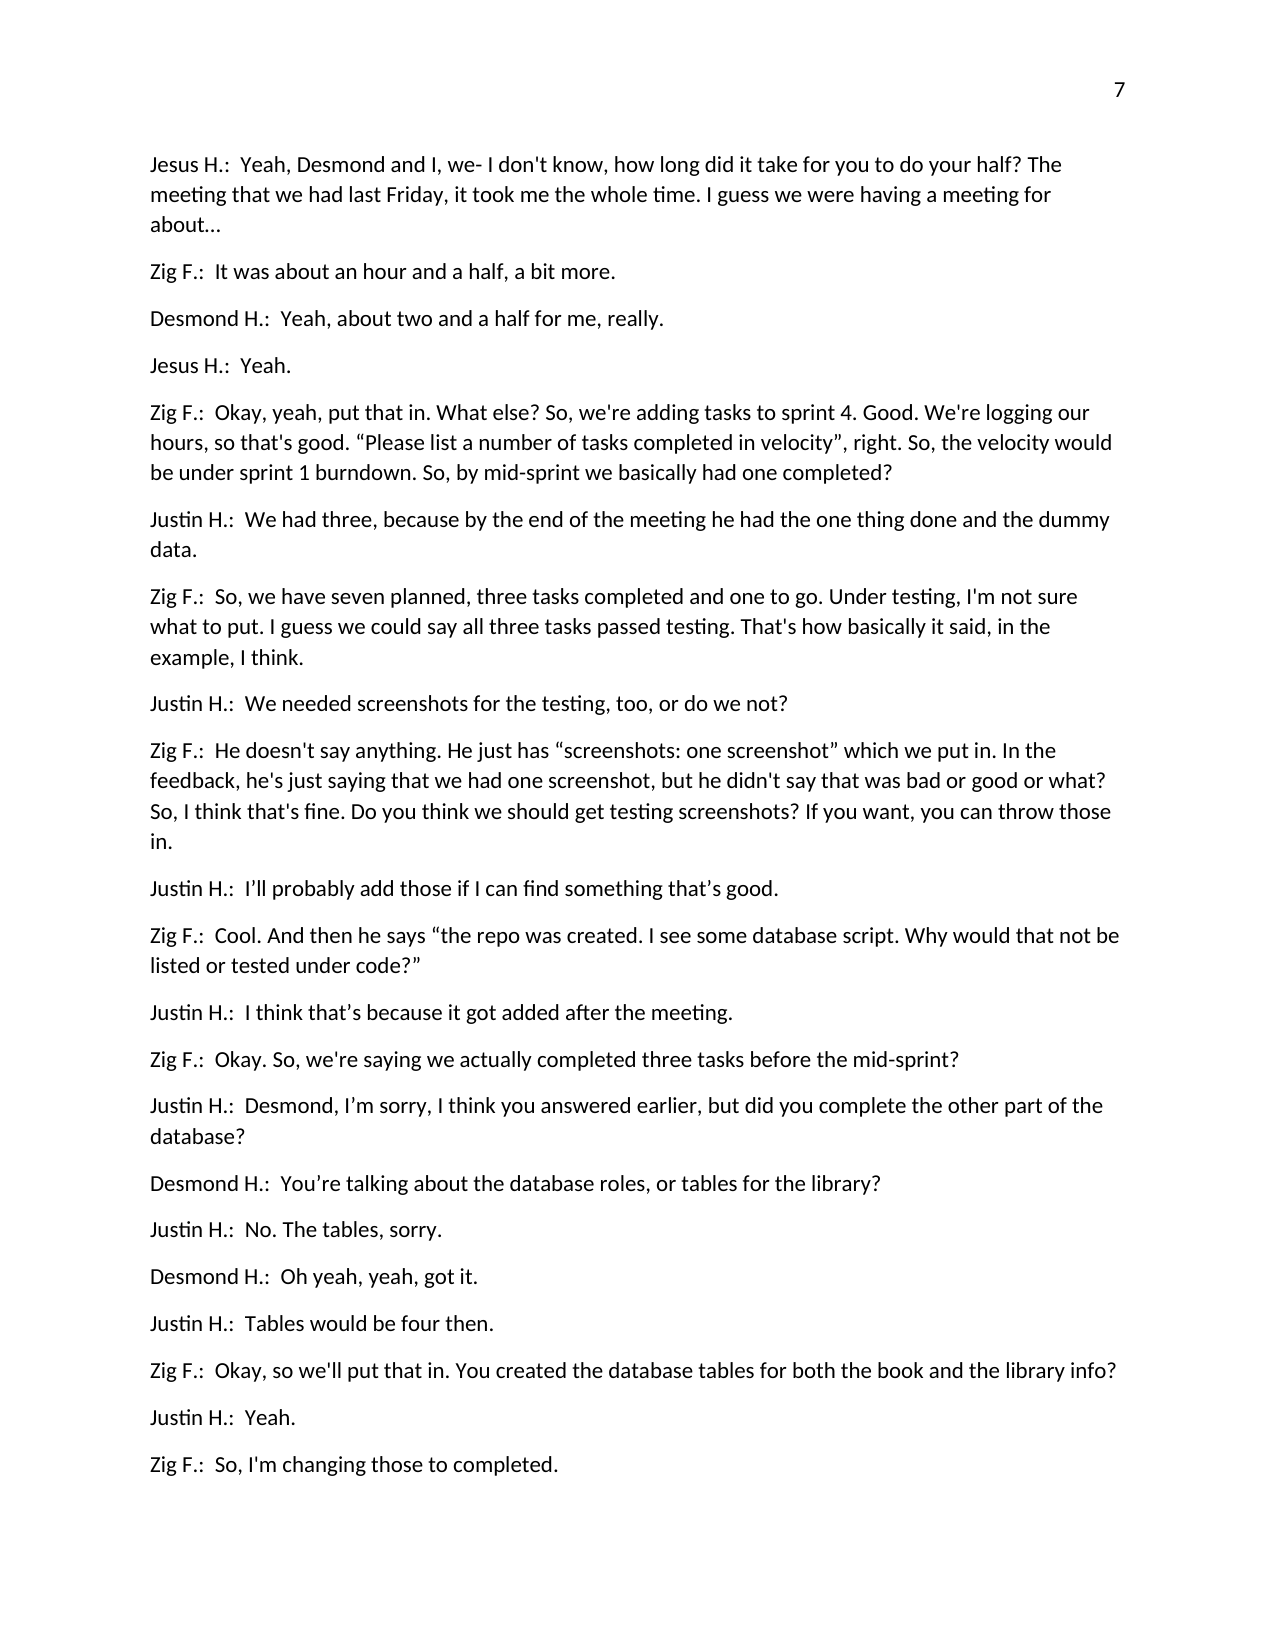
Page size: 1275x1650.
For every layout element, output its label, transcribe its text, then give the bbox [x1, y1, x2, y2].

text Justin H.: I think that’s because it got added after the meeting. [150, 998, 1125, 1026]
text Zig F.: So, I'm changing those to completed. [150, 1450, 1125, 1478]
text Zig F.: It was about an hour and a half, a bit more. [150, 257, 1125, 285]
text Desmond H.: You’re talking about the database roles, or tables for the library? [150, 1169, 1125, 1197]
text Desmond H.: Yeah, about two and a half for me, really. [150, 304, 1125, 332]
text Justin H.: We had three, because by the end of the meeting he had the one thing done and the dummy data. [150, 505, 1125, 563]
text Zig F.: Okay, yeah, put that in. What else? So, we're adding tasks to sprint 4. Good. We're logging our hours, so that's good. “Please list a number of tasks completed in velocity”, right. So, the velocity would be under sprint 1 burndown. So, by mid-sprint we basically had one completed? [150, 398, 1125, 486]
text Justin H.: Desmond, I’m sorry, I think you answered earlier, but did you complete the other part of the database? [150, 1092, 1125, 1150]
text Zig F.: He doesn't say anything. He just has “screenshots: one screenshot” which we put in. In the feedback, he's just saying that we had one screenshot, but he didn't say that was bad or good or what? So, I think that's fine. Do you think we should get testing screenshots? If you want, you can throw those in. [150, 736, 1125, 855]
text Justin H.: I’ll probably add those if I can find something that’s good. [150, 874, 1125, 902]
text Jesus H.: Yeah, Desmond and I, we- I don't know, how long did it take for you to do your half? The meeting that we had last Friday, it took me the whole time. I guess we were having a meeting for about… [150, 150, 1125, 238]
text Zig F.: Cool. And then he says “the repo was created. I see some database script. Why would that not be listed or tested under code?” [150, 921, 1125, 979]
text Desmond H.: Oh yeah, yeah, got it. [150, 1262, 1125, 1291]
text Justin H.: Yeah. [150, 1403, 1125, 1431]
text Justin H.: We needed screenshots for the testing, too, or do we not? [150, 689, 1125, 718]
text Zig F.: Okay, so we'll put that in. You created the database tables for both the book and the library info? [150, 1356, 1125, 1384]
text Justin H.: No. The tables, sorry. [150, 1216, 1125, 1244]
text Jesus H.: Yeah. [150, 351, 1125, 379]
text Zig F.: So, we have seven planned, three tasks completed and one to go. Under testing, I'm not sure what to put. I guess we could say all three tasks passed testing. That's how basically it said, in the example, I think. [150, 582, 1125, 671]
text Justin H.: Tables would be four then. [150, 1309, 1125, 1337]
text Zig F.: Okay. So, we're saying we actually completed three tasks before the mid-sprint? [150, 1045, 1125, 1073]
